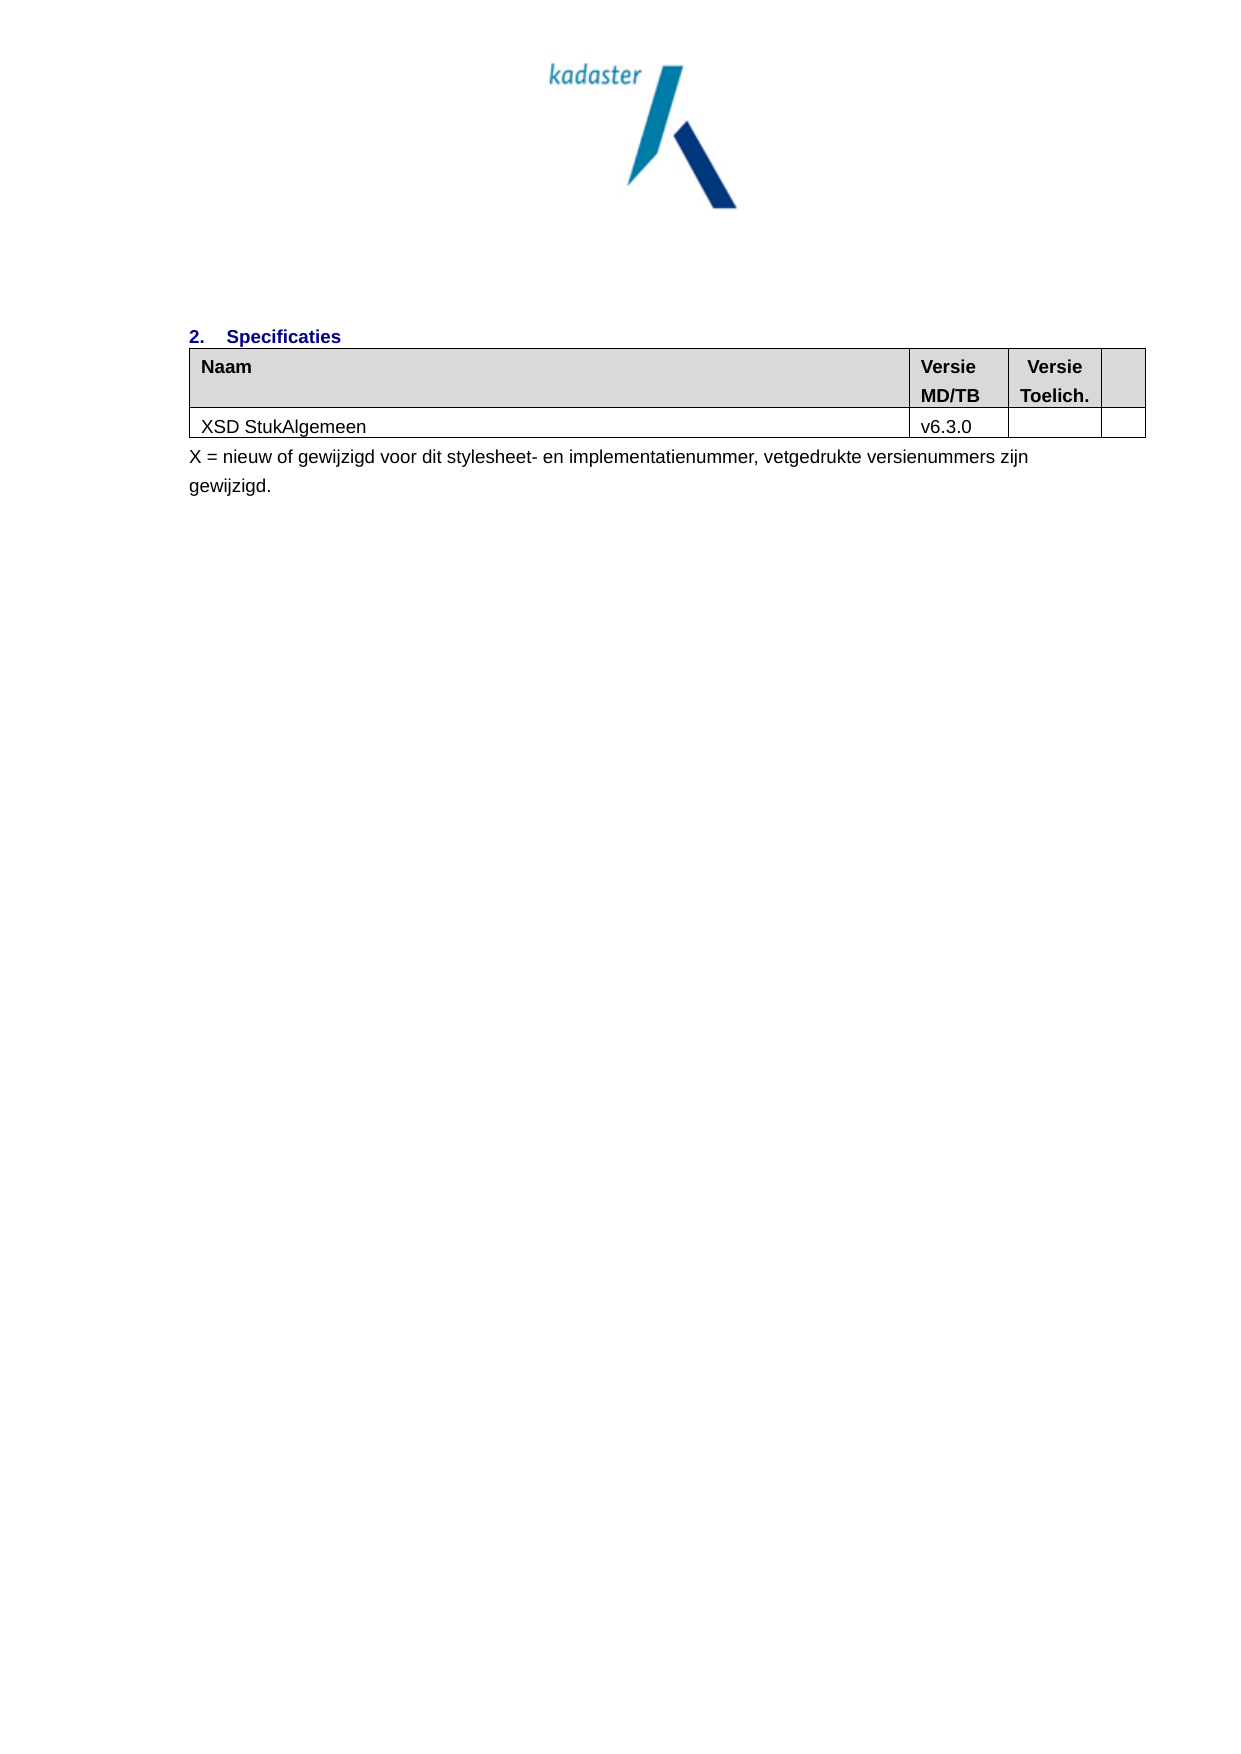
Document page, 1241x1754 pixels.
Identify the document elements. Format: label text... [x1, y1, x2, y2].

table_header [1102, 349, 1145, 407]
table_header Versie Toelich. [1009, 349, 1101, 407]
table_cell XSD StukAlgemeen [190, 408, 909, 437]
picture [532, 41, 752, 225]
table_cell [1009, 408, 1101, 437]
table_header Naam [190, 349, 909, 407]
table_cell v6.3.0 [910, 408, 1008, 437]
list Specificaties [189, 318, 1104, 347]
table_cell [1102, 408, 1145, 437]
table_header Versie MD/TB [910, 349, 1008, 407]
list X = nieuw of gewijzigd voor dit stylesheet- en implementatienummer, vetgedrukte versienummers zijn gewijzigd. [189, 438, 1104, 496]
